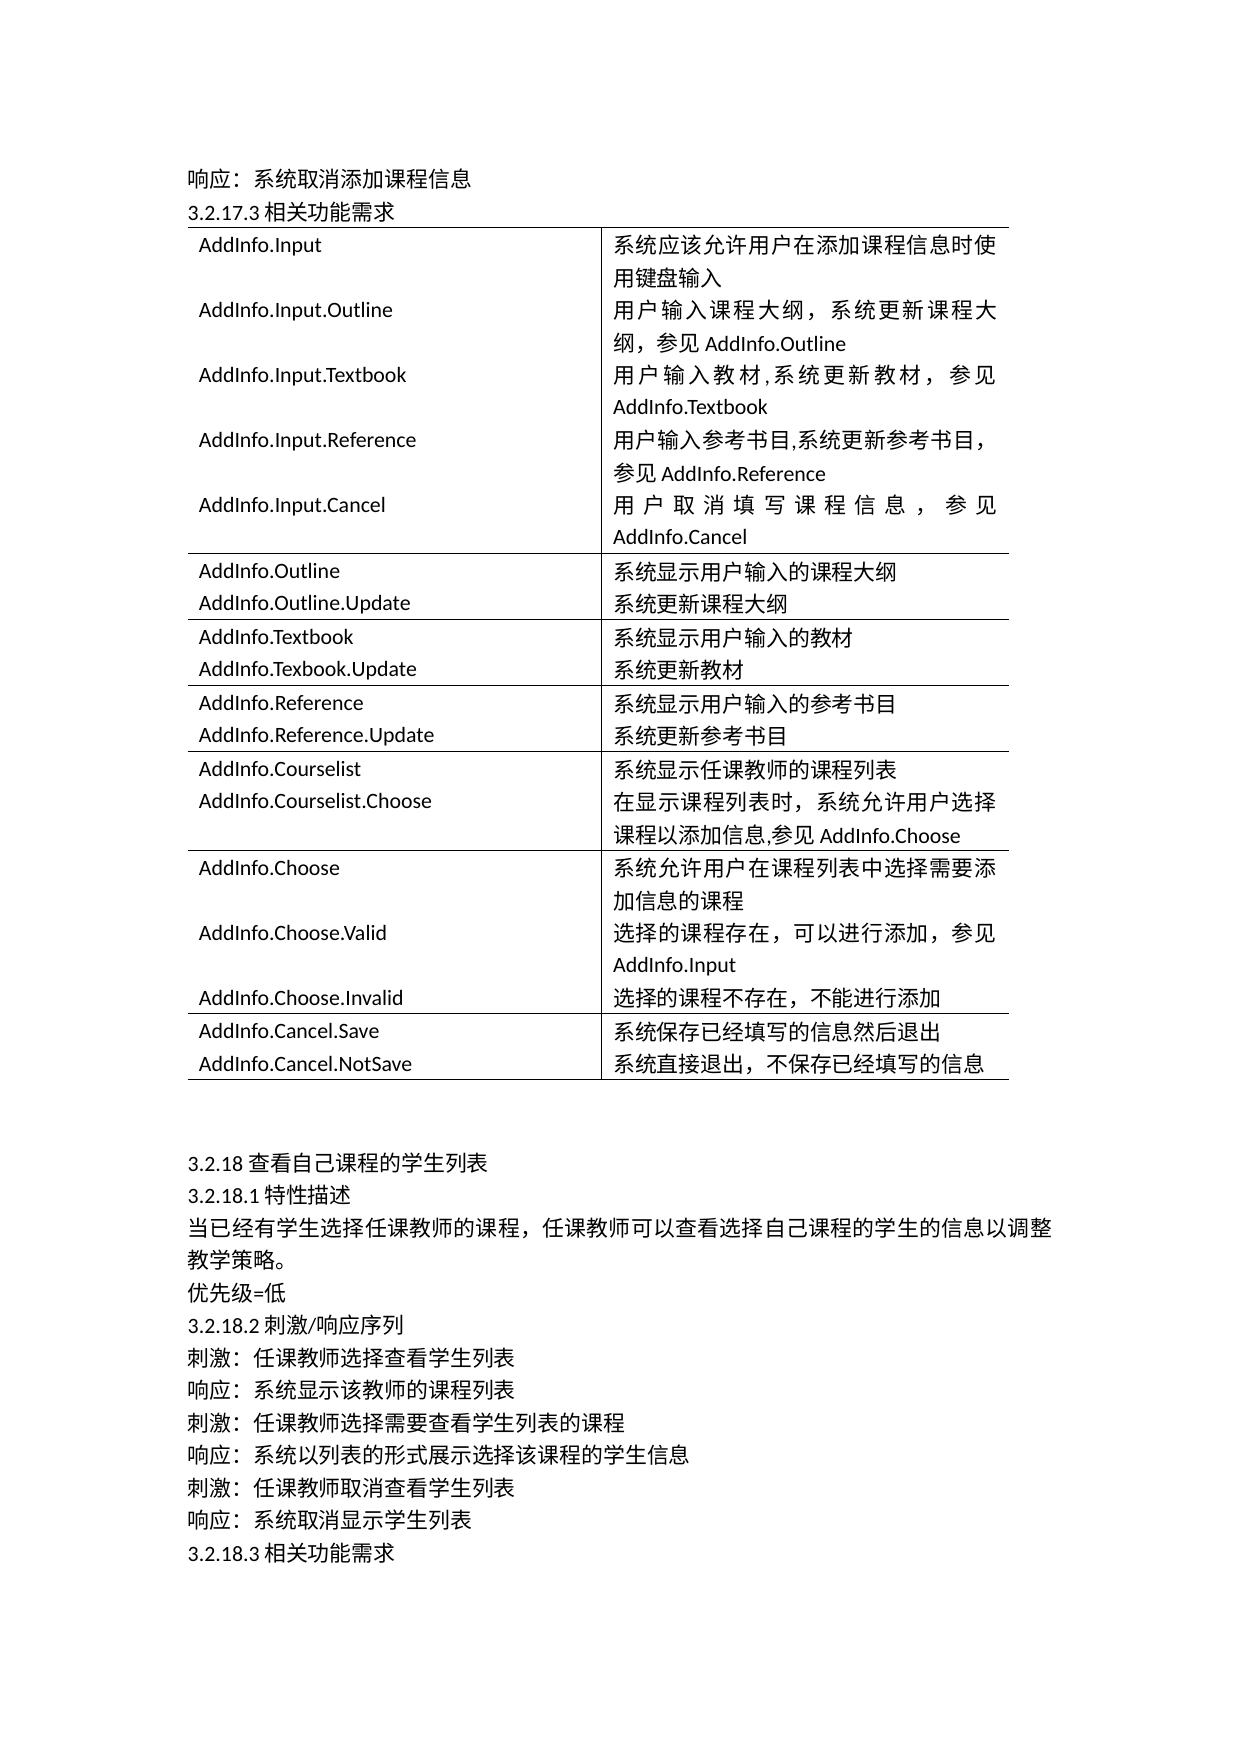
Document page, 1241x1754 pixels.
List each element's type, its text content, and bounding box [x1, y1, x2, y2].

text 3.2.18.3相关功能需求 [187, 1535, 1053, 1568]
text 3.2.17.3相关功能需求 [187, 194, 1053, 227]
table_cell 系统显示用户输入的参考书目 系统更新参考书目 [602, 686, 1008, 751]
text 优先级=低 [187, 1275, 1053, 1308]
table_cell AddInfo.Outline AddInfo.Outline.Update [188, 554, 601, 619]
table_cell 系统显示用户输入的课程大纲 系统更新课程大纲 [602, 554, 1008, 619]
table_cell 系统显示用户输入的教材 系统更新教材 [602, 620, 1008, 685]
table_cell AddInfo.Cancel.Save AddInfo.Cancel.NotSave [188, 1014, 601, 1079]
text 响应：系统取消显示学生列表 [187, 1503, 1053, 1535]
table_cell AddInfo.Choose AddInfo.Choose.Valid AddInfo.Choose.Invalid [188, 851, 601, 1013]
text 刺激：任课教师选择查看学生列表 [187, 1340, 1053, 1373]
table_header 系统应该允许用户在添加课程信息时使用键盘输入 用户输入课程大纲，系统更新课程大纲，参见AddInfo.Outline 用户输入教材,系统更新教材，参见AddInfo.Textbook 用户输入参考书目,系统更新参考书目，参见AddInfo.Reference 用户取消填写课程信息，参见AddInfo.Cancel [602, 228, 1008, 553]
text 3.2.18 查看自己课程的学生列表 [187, 1145, 1053, 1178]
text 响应：系统以列表的形式展示选择该课程的学生信息 [187, 1438, 1053, 1470]
table_header AddInfo.Input AddInfo.Input.Outline AddInfo.Input.Textbook AddInfo.Input.Reference AddInfo.Input.Cancel [188, 228, 601, 553]
table_cell AddInfo.Textbook AddInfo.Texbook.Update [188, 620, 601, 685]
table_cell 系统保存已经填写的信息然后退出 系统直接退出，不保存已经填写的信息 [602, 1014, 1008, 1079]
text 3.2.18.1特性描述 [187, 1178, 1053, 1210]
text 刺激：任课教师取消查看学生列表 [187, 1470, 1053, 1503]
text 当已经有学生选择任课教师的课程，任课教师可以查看选择自己课程的学生的信息以调整教学策略。 [187, 1210, 1053, 1275]
text 刺激：任课教师选择需要查看学生列表的课程 [187, 1405, 1053, 1438]
text 3.2.18.2刺激/响应序列 [187, 1308, 1053, 1340]
text 响应：系统取消添加课程信息 [187, 162, 1053, 194]
table_cell 系统允许用户在课程列表中选择需要添加信息的课程 选择的课程存在，可以进行添加，参见AddInfo.Input 选择的课程不存在，不能进行添加 [602, 851, 1008, 1013]
table_cell AddInfo.Courselist AddInfo.Courselist.Choose [188, 752, 601, 850]
table_cell 系统显示任课教师的课程列表 在显示课程列表时，系统允许用户选择课程以添加信息,参见AddInfo.Choose [602, 752, 1008, 850]
text 响应：系统显示该教师的课程列表 [187, 1373, 1053, 1405]
table_cell AddInfo.Reference AddInfo.Reference.Update [188, 686, 601, 751]
